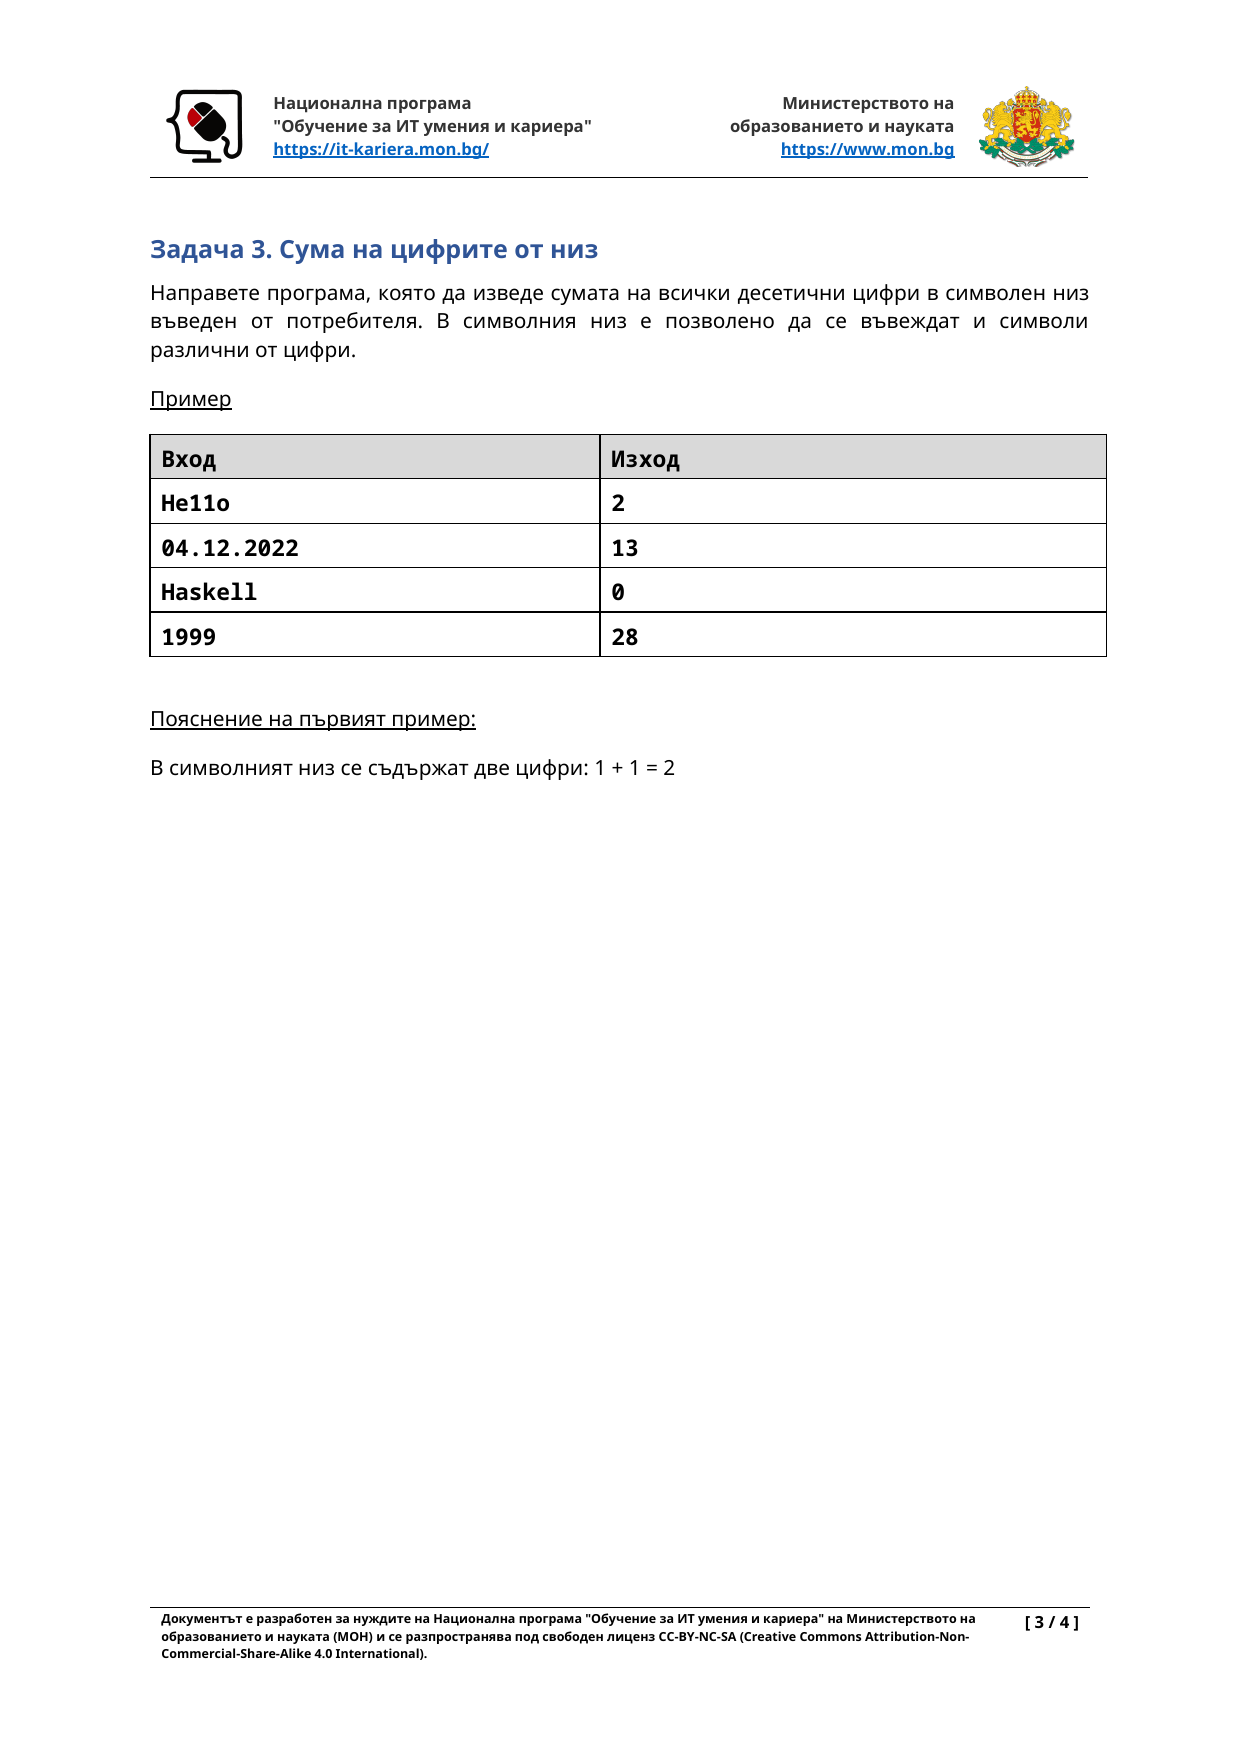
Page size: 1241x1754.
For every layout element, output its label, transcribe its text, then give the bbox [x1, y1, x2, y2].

picture [978, 85, 1075, 167]
picture [161, 81, 251, 171]
subtitle Задача 3. Сума на цифрите от низ [150, 232, 1090, 266]
table_cell Haskell [151, 568, 599, 611]
table_header Вход [151, 435, 599, 478]
text Направете програма, която да изведе сумата на всички десетични цифри в символен низ въведен от потребителя. В символния низ е позволено да се въвеждат и символи различни от цифри. [150, 278, 1090, 363]
text Пример [150, 384, 1090, 413]
text В символният низ се съдържат две цифри: 1 + 1 = 2 [150, 753, 1090, 782]
table_cell 1999 [151, 613, 599, 656]
table_cell 04.12.2022 [151, 524, 599, 567]
table_cell 13 [601, 524, 1106, 567]
table_cell He11o [151, 479, 599, 522]
table_cell 2 [601, 479, 1106, 522]
table_cell 0 [601, 568, 1106, 611]
table_cell 28 [601, 613, 1106, 656]
table_header Изход [601, 435, 1106, 478]
text Пояснение на първият пример: [150, 704, 1090, 733]
